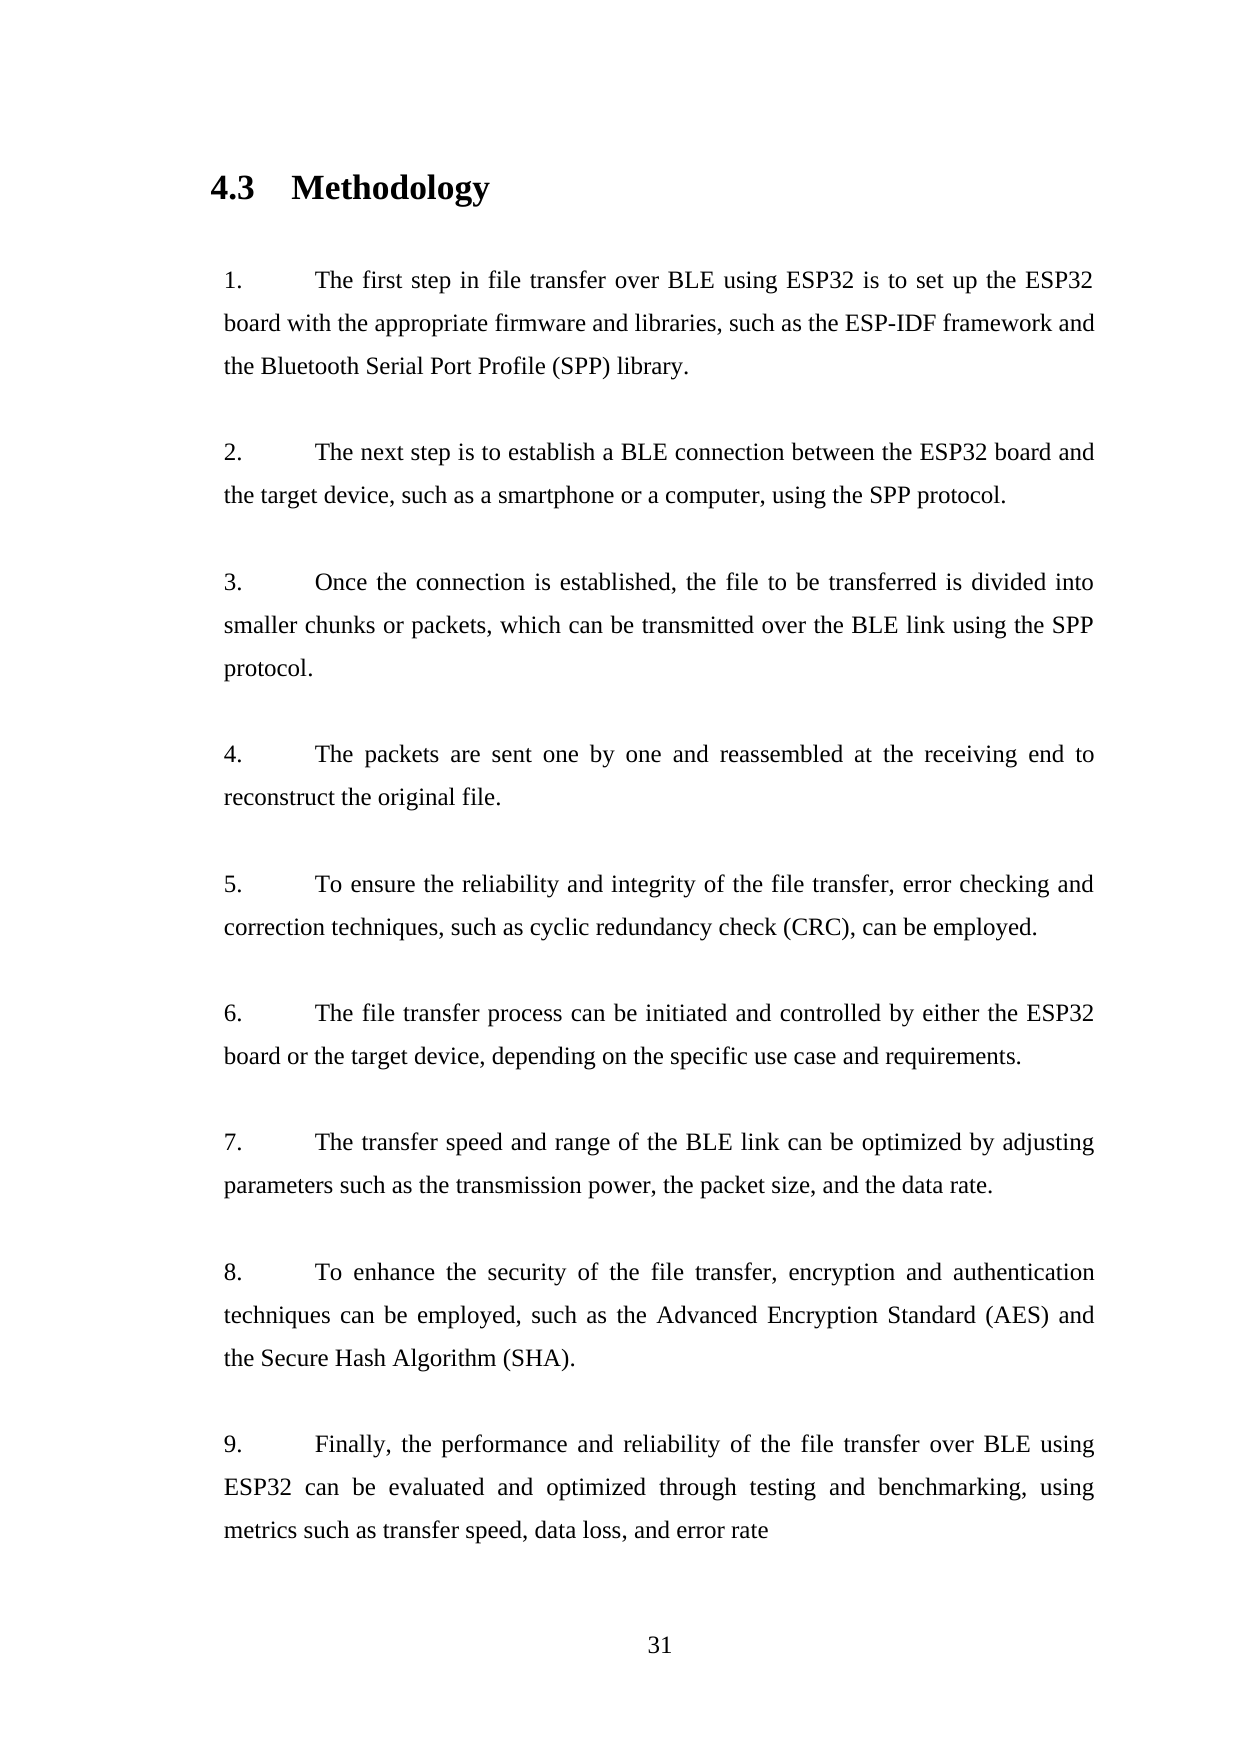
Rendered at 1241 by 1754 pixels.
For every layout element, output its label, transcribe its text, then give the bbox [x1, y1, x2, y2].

list The next step is to establish a BLE connection between the ESP32 board and the target device, such as a smartphone or a computer, using the SPP protocol. [224, 437, 1096, 509]
subtitle Methodology [210, 167, 1192, 207]
list The file transfer process can be initiated and controlled by either the ESP32 board or the target device, depending on the specific use case and requirements. [224, 998, 1096, 1070]
list The packets are sent one by one and reassembled at the receiving end to reconstruct the original file. [224, 739, 1096, 811]
list The transfer speed and range of the BLE link can be optimized by adjusting parameters such as the transmission power, the packet size, and the data rate. [224, 1127, 1096, 1199]
list Finally, the performance and reliability of the file transfer over BLE using ESP32 can be evaluated and optimized through testing and benchmarking, using metrics such as transfer speed, data loss, and error rate [224, 1429, 1096, 1544]
list Once the connection is established, the file to be transferred is divided into smaller chunks or packets, which can be transmitted over the BLE link using the SPP protocol. [224, 567, 1096, 682]
text 31 [224, 1631, 1096, 1659]
list To ensure the reliability and integrity of the file transfer, error checking and correction techniques, such as cyclic redundancy check (CRC), can be employed. [224, 869, 1096, 941]
list The first step in file transfer over BLE using ESP32 is to set up the ESP32 board with the appropriate firmware and libraries, such as the ESP-IDF framework and the Bluetooth Serial Port Profile (SPP) library. [224, 265, 1096, 380]
list To enhance the security of the file transfer, encryption and authentication techniques can be employed, such as the Advanced Encryption Standard (AES) and the Secure Hash Algorithm (SHA). [224, 1257, 1096, 1372]
